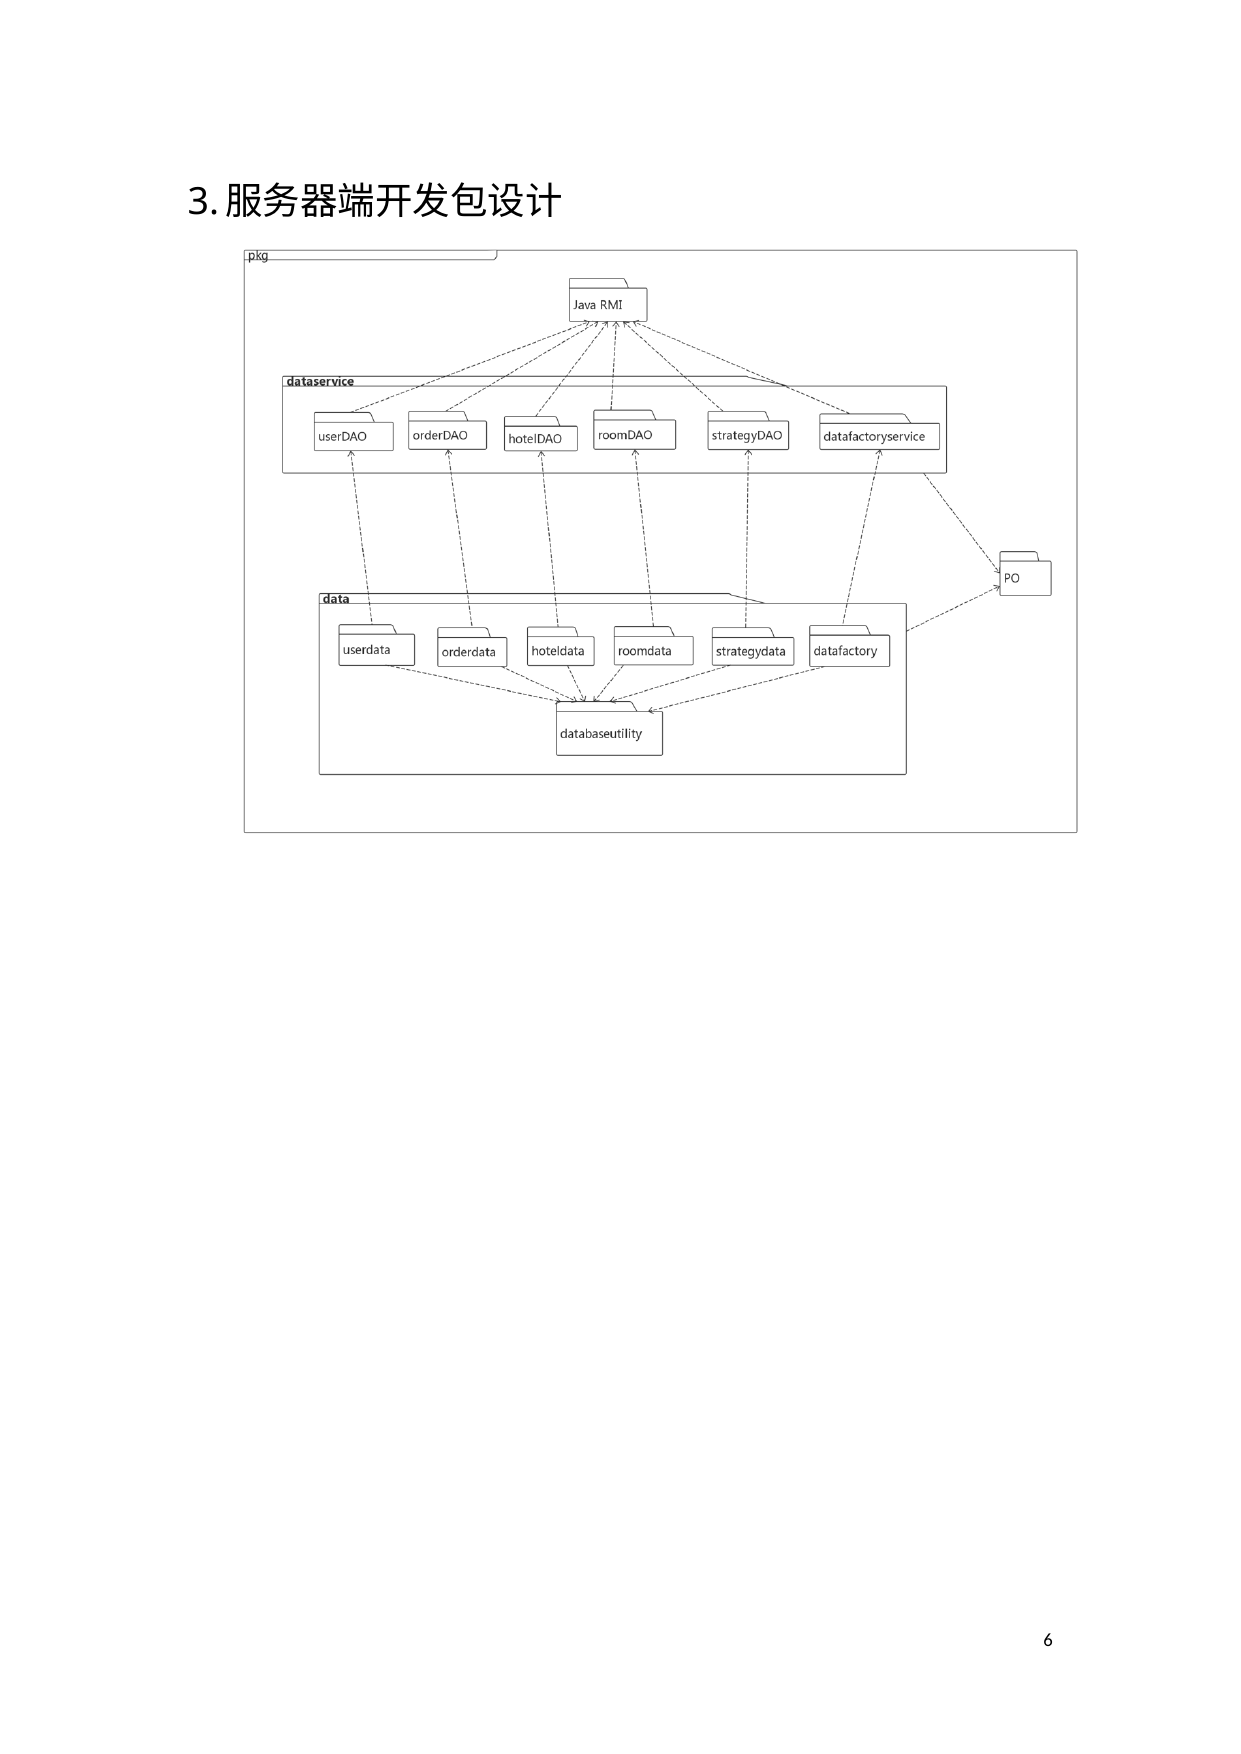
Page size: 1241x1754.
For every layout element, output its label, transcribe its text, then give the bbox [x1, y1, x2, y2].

picture [225, 231, 1089, 845]
